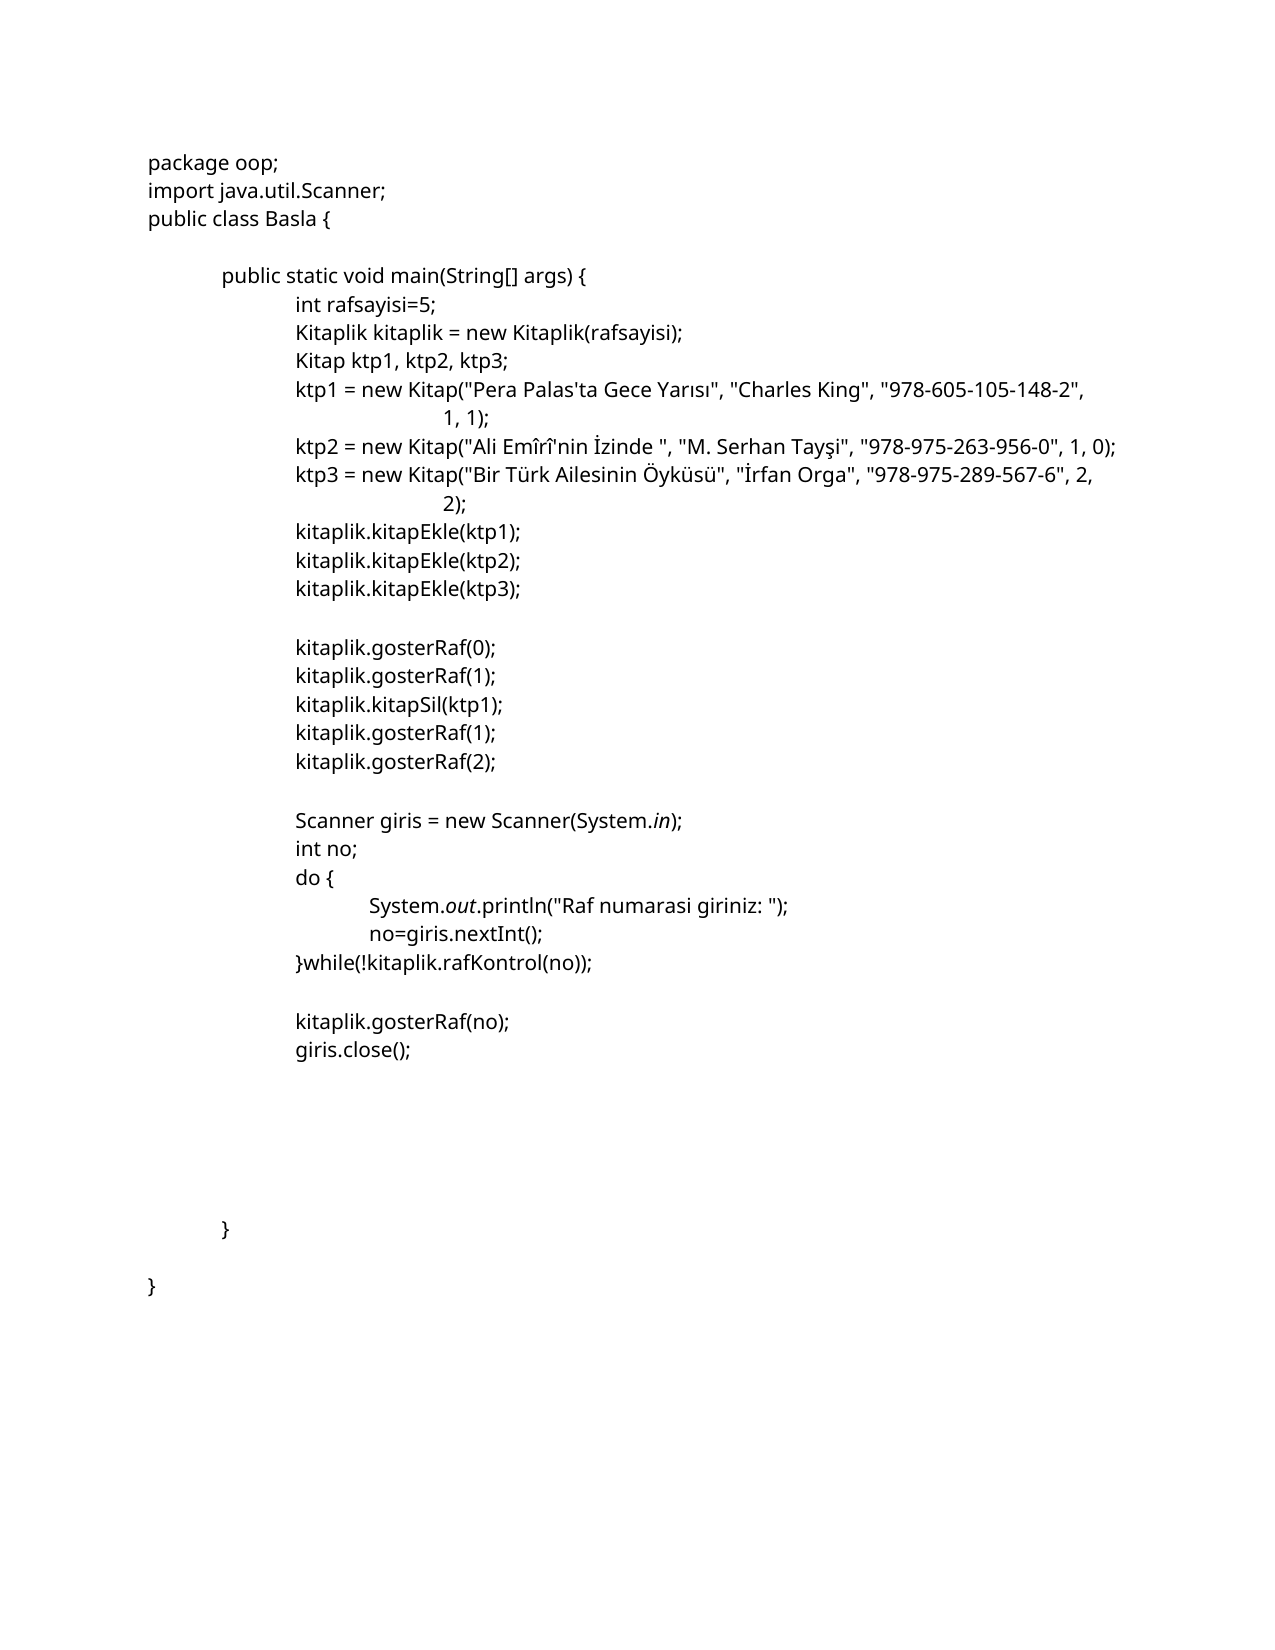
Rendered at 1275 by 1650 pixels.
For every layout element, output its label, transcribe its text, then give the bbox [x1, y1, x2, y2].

text import java.util.Scanner; [148, 176, 1127, 204]
text Kitaplik kitaplik = new Kitaplik(rafsayisi); [148, 318, 1127, 347]
text kitaplik.kitapEkle(ktp3); [148, 574, 1127, 603]
text ktp2 = new Kitap("Ali Emîrî'nin İzinde ", "M. Serhan Tayşi", "978-975-263-956-0", 1, 0); [148, 432, 1127, 460]
text kitaplik.kitapEkle(ktp1); [148, 517, 1127, 546]
text kitaplik.gosterRaf(1); [148, 662, 1127, 690]
text giris.close(); [148, 1035, 1127, 1064]
text int no; [148, 834, 1127, 863]
text 2); [148, 489, 1127, 517]
text public class Basla { [148, 204, 1127, 233]
text public static void main(String[] args) { [148, 261, 1127, 290]
text 1, 1); [148, 403, 1127, 432]
text } [148, 1271, 1127, 1300]
text kitaplik.gosterRaf(2); [148, 747, 1127, 775]
text package oop; [148, 148, 1127, 176]
text } [148, 1214, 1127, 1243]
text }while(!kitaplik.rafKontrol(no)); [148, 948, 1127, 976]
text kitaplik.gosterRaf(1); [148, 718, 1127, 747]
text int rafsayisi=5; [148, 290, 1127, 318]
text System.out.println("Raf numarasi giriniz: "); [148, 891, 1127, 919]
text kitaplik.kitapSil(ktp1); [148, 690, 1127, 718]
text kitaplik.gosterRaf(no); [148, 1007, 1127, 1035]
text Kitap ktp1, ktp2, ktp3; [148, 347, 1127, 375]
text Scanner giris = new Scanner(System.in); [148, 806, 1127, 834]
text ktp3 = new Kitap("Bir Türk Ailesinin Öyküsü", "İrfan Orga", "978-975-289-567-6", 2, [148, 460, 1127, 489]
text no=giris.nextInt(); [148, 919, 1127, 948]
text kitaplik.gosterRaf(0); [148, 633, 1127, 662]
text kitaplik.kitapEkle(ktp2); [148, 546, 1127, 574]
text do { [148, 863, 1127, 891]
text ktp1 = new Kitap("Pera Palas'ta Gece Yarısı", "Charles King", "978-605-105-148-2", [148, 375, 1127, 403]
